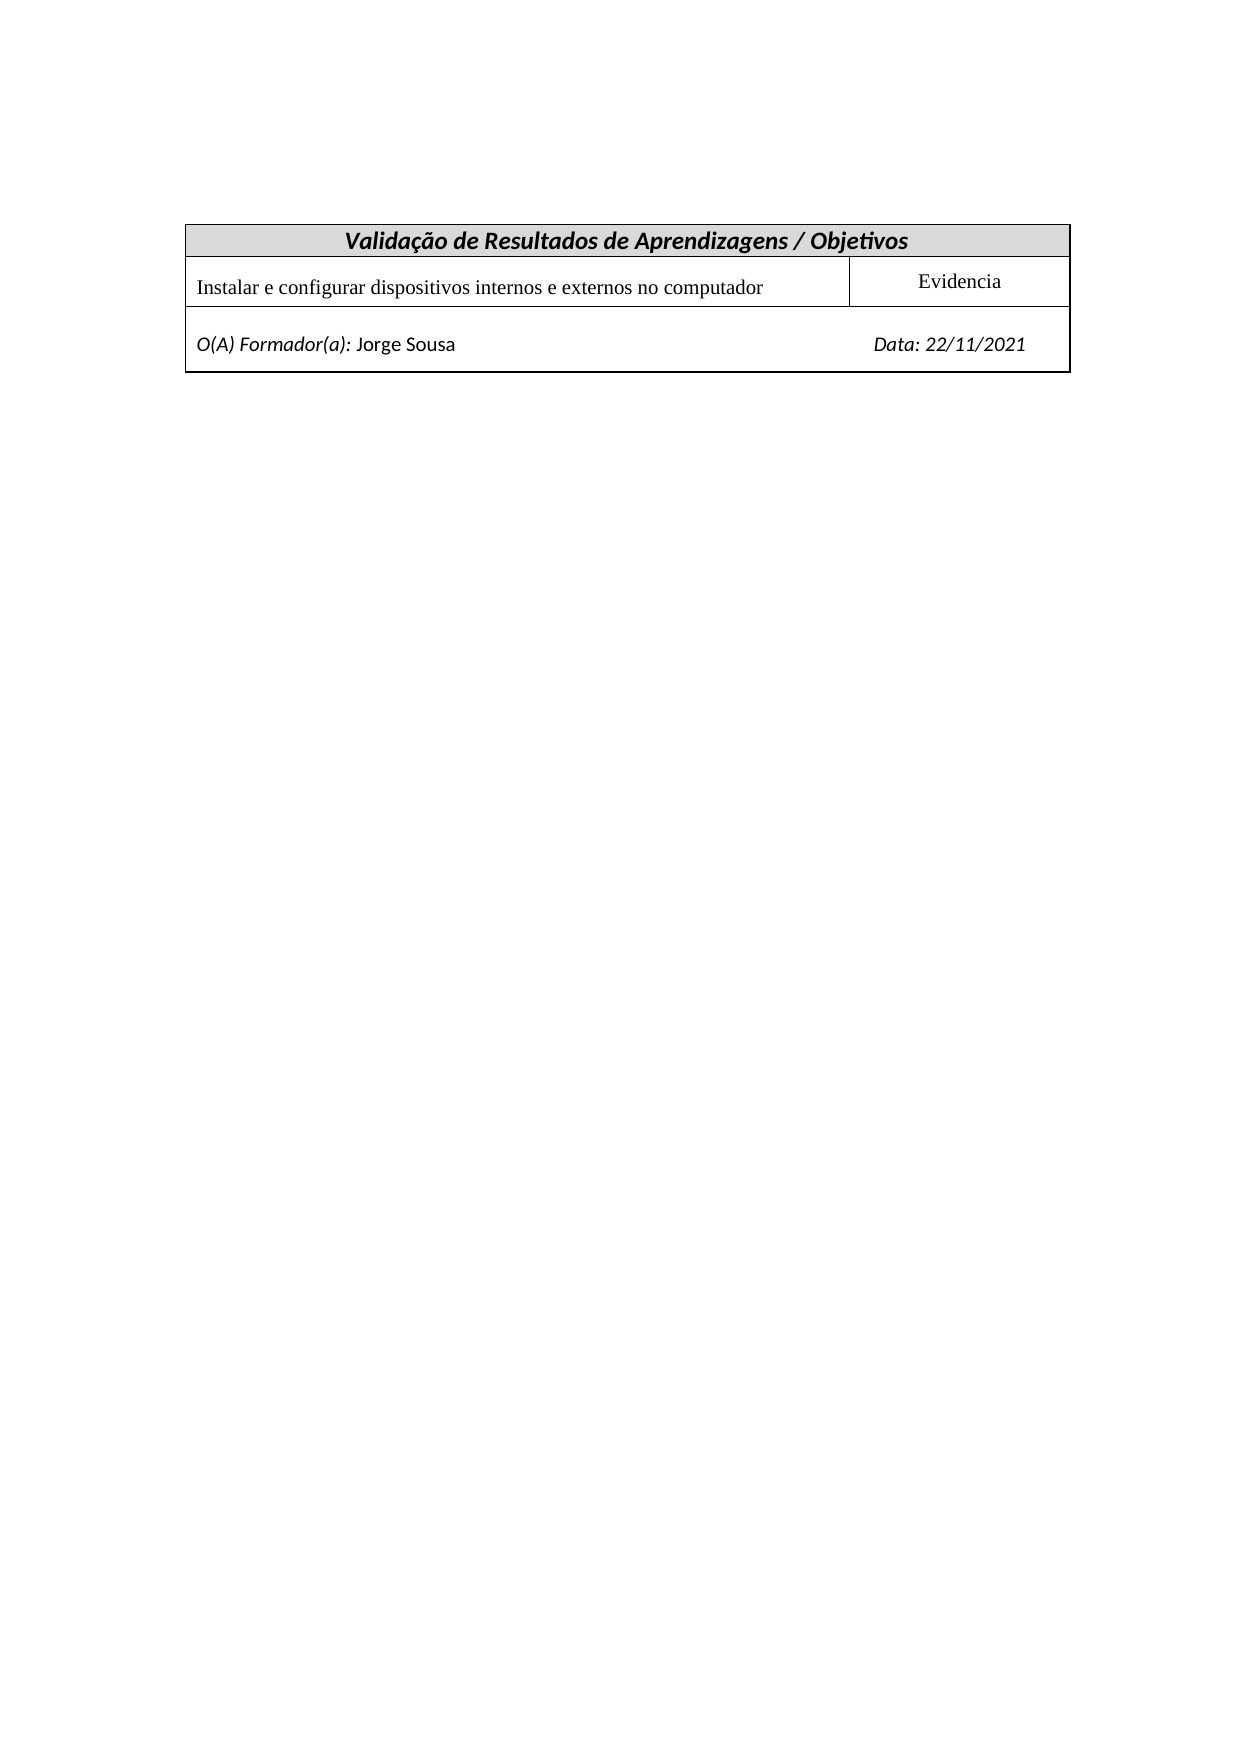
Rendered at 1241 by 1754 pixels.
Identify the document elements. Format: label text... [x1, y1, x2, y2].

table_cell Evidencia [850, 257, 1069, 306]
table_cell Instalar e configurar dispositivos internos e externos no computador [186, 257, 849, 306]
table_header Validação de Resultados de Aprendizagens / Objetivos [186, 225, 1069, 256]
table_cell O(A) Formador(a): Jorge Sousa Data: 22/11/2021 [186, 307, 1069, 371]
